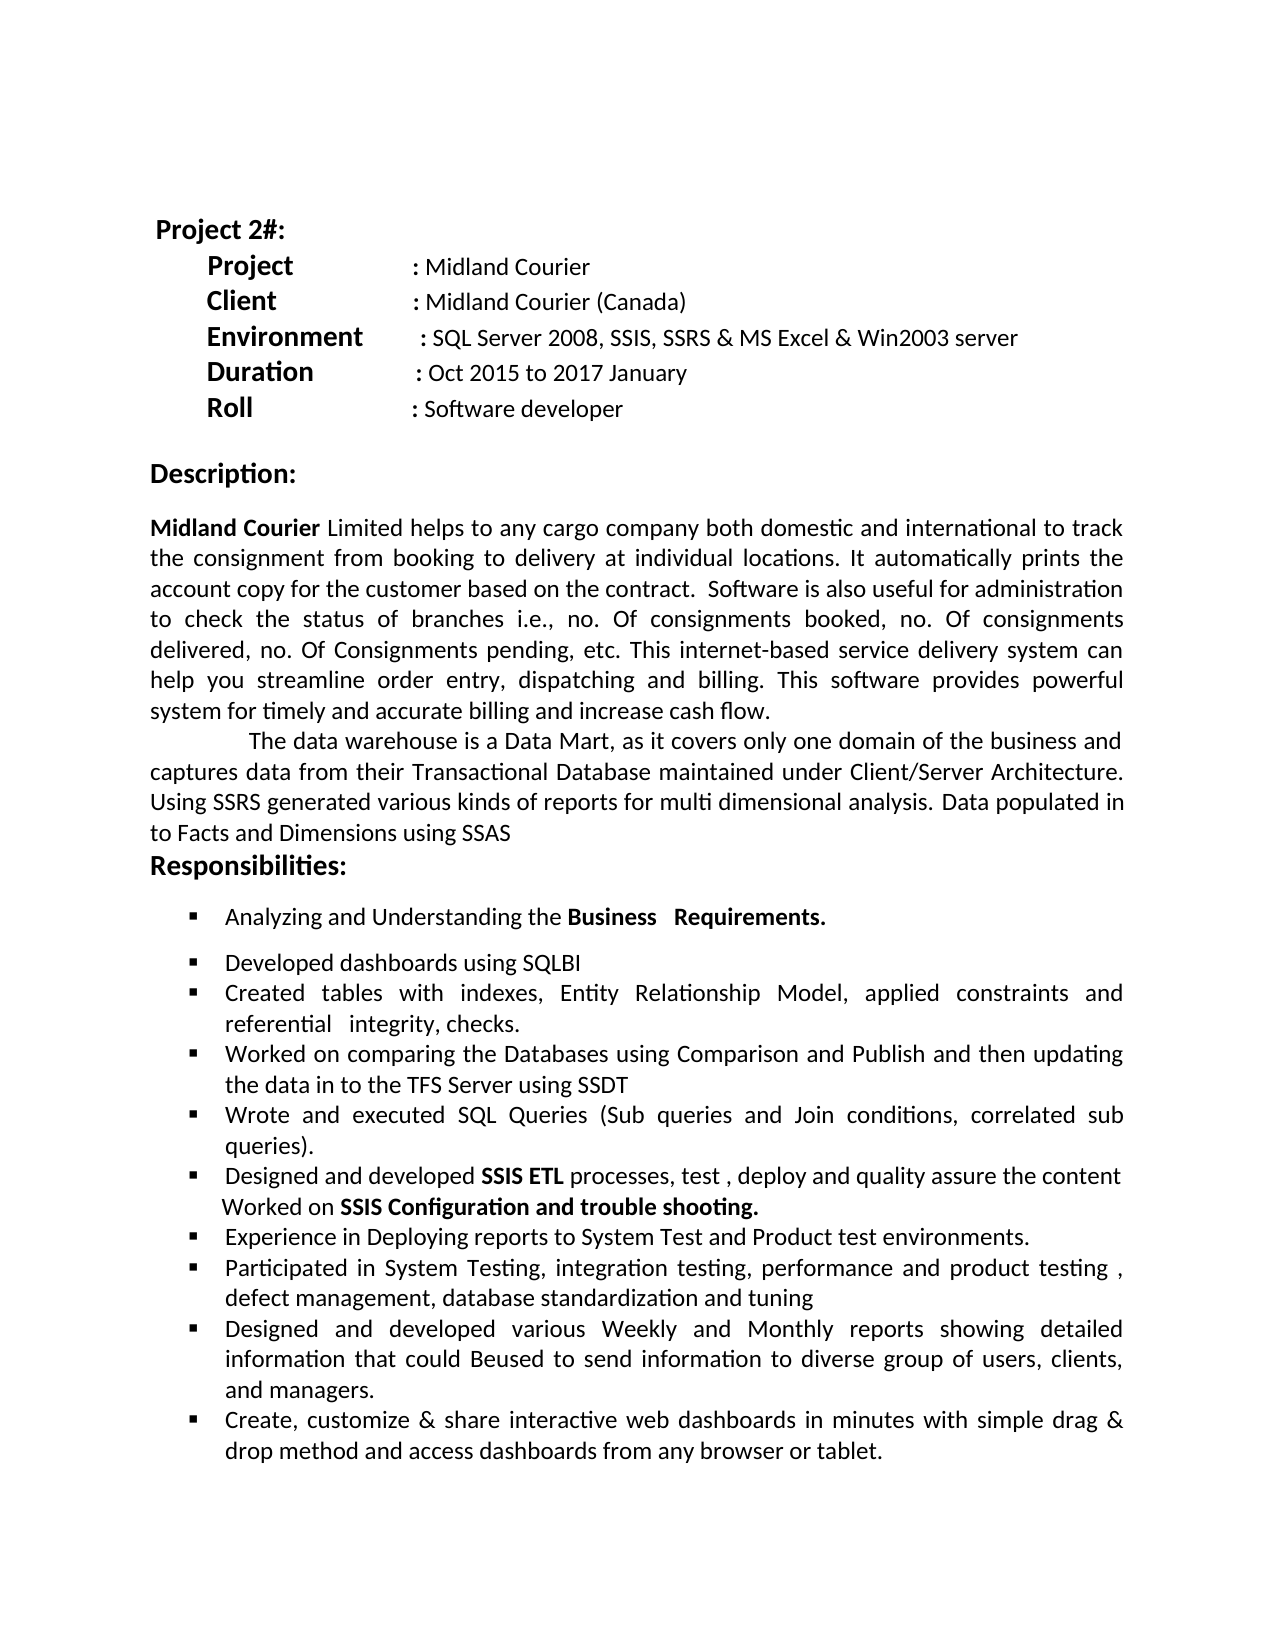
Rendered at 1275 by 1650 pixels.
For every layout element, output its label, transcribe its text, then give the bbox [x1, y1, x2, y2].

text Worked on SSIS Configuration and trouble shooting. [187, 1191, 1125, 1221]
list Wrote and executed SQL Queries (Sub queries and Join conditions, correlated sub queries). [187, 1099, 1125, 1160]
list Create, customize & share interactive web dashboards in minutes with simple drag & drop method and access dashboards from any browser or tablet. [187, 1404, 1125, 1466]
text Client : Midland Courier (Canada) [150, 282, 1125, 318]
list Designed and developed SSIS ETL processes, test , deploy and quality assure the content [187, 1160, 1125, 1191]
text Description: [150, 455, 1125, 491]
list Developed dashboards using SQLBI [187, 947, 1125, 977]
text The data warehouse is a Data Mart, as it covers only one domain of the business and captures data from their Transactional Database maintained under Client/Server Architecture. Using SSRS generated various kinds of reports for multi dimensional analysis. Data populated in to Facts and Dimensions using SSAS [150, 725, 1125, 847]
text Responsibilities: [150, 847, 1125, 883]
list Designed and developed various Weekly and Monthly reports showing detailed information that could Beused to send information to diverse group of users, clients, and managers. [187, 1313, 1125, 1404]
text Duration : Oct 2015 to 2017 January [150, 353, 1125, 389]
text Project : Midland Courier [150, 247, 1125, 282]
list Analyzing and Understanding the Business Requirements. [187, 901, 1125, 931]
text Roll : Software developer [150, 389, 1125, 425]
text Midland Courier Limited helps to any cargo company both domestic and international to track the consignment from booking to delivery at individual locations. It automatically prints the account copy for the customer based on the contract. Software is also useful for administration to check the status of branches i.e., no. Of consignments booked, no. Of consignments delivered, no. Of Consignments pending, etc. This internet-based service delivery system can help you streamline order entry, dispatching and billing. This software provides powerful system for timely and accurate billing and increase cash flow. [150, 512, 1125, 725]
list Participated in System Testing, integration testing, performance and product testing , defect management, database standardization and tuning [187, 1252, 1125, 1313]
list Experience in Deploying reports to System Test and Product test environments. [187, 1221, 1125, 1252]
list Worked on comparing the Databases using Comparison and Publish and then updating the data in to the TFS Server using SSDT [187, 1038, 1125, 1099]
list Created tables with indexes, Entity Relationship Model, applied constraints and referential integrity, checks. [187, 977, 1125, 1038]
text Project 2#: [150, 211, 1125, 247]
text Environment : SQL Server 2008, SSIS, SSRS & MS Excel & Win2003 server [150, 318, 1125, 353]
